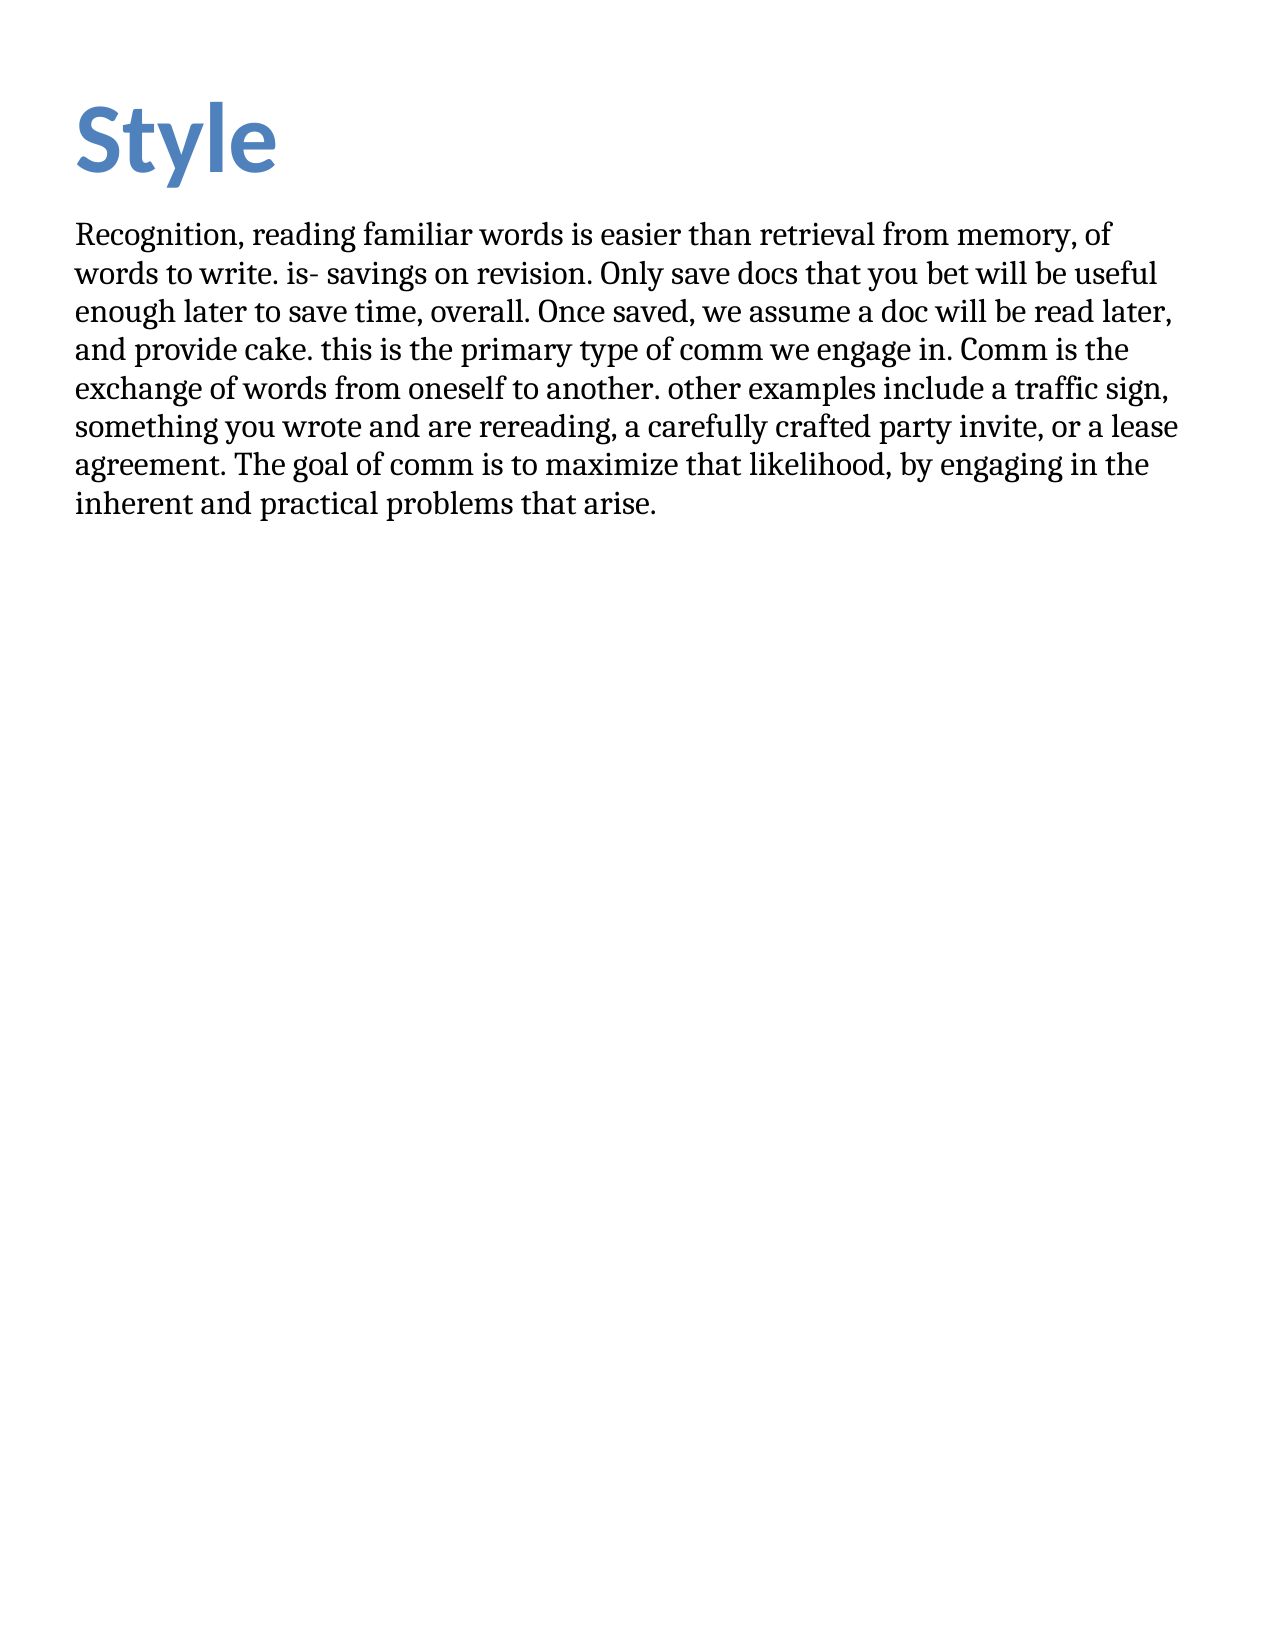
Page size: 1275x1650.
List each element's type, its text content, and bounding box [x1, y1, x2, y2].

subtitle Style [75, 75, 1200, 197]
text Recognition, reading familiar words is easier than retrieval from memory, of words to write. is- savings on revision. Only save docs that you bet will be useful enough later to save time, overall. Once saved, we assume a doc will be read later, and provide cake. this is the primary type of comm we engage in. Comm is the exchange of words from oneself to another. other examples include a traffic sign, something you wrote and are rereading, a carefully crafted party invite, or a lease agreement. The goal of comm is to maximize that likelihood, by engaging in the inherent and practical problems that arise. [75, 216, 1200, 522]
